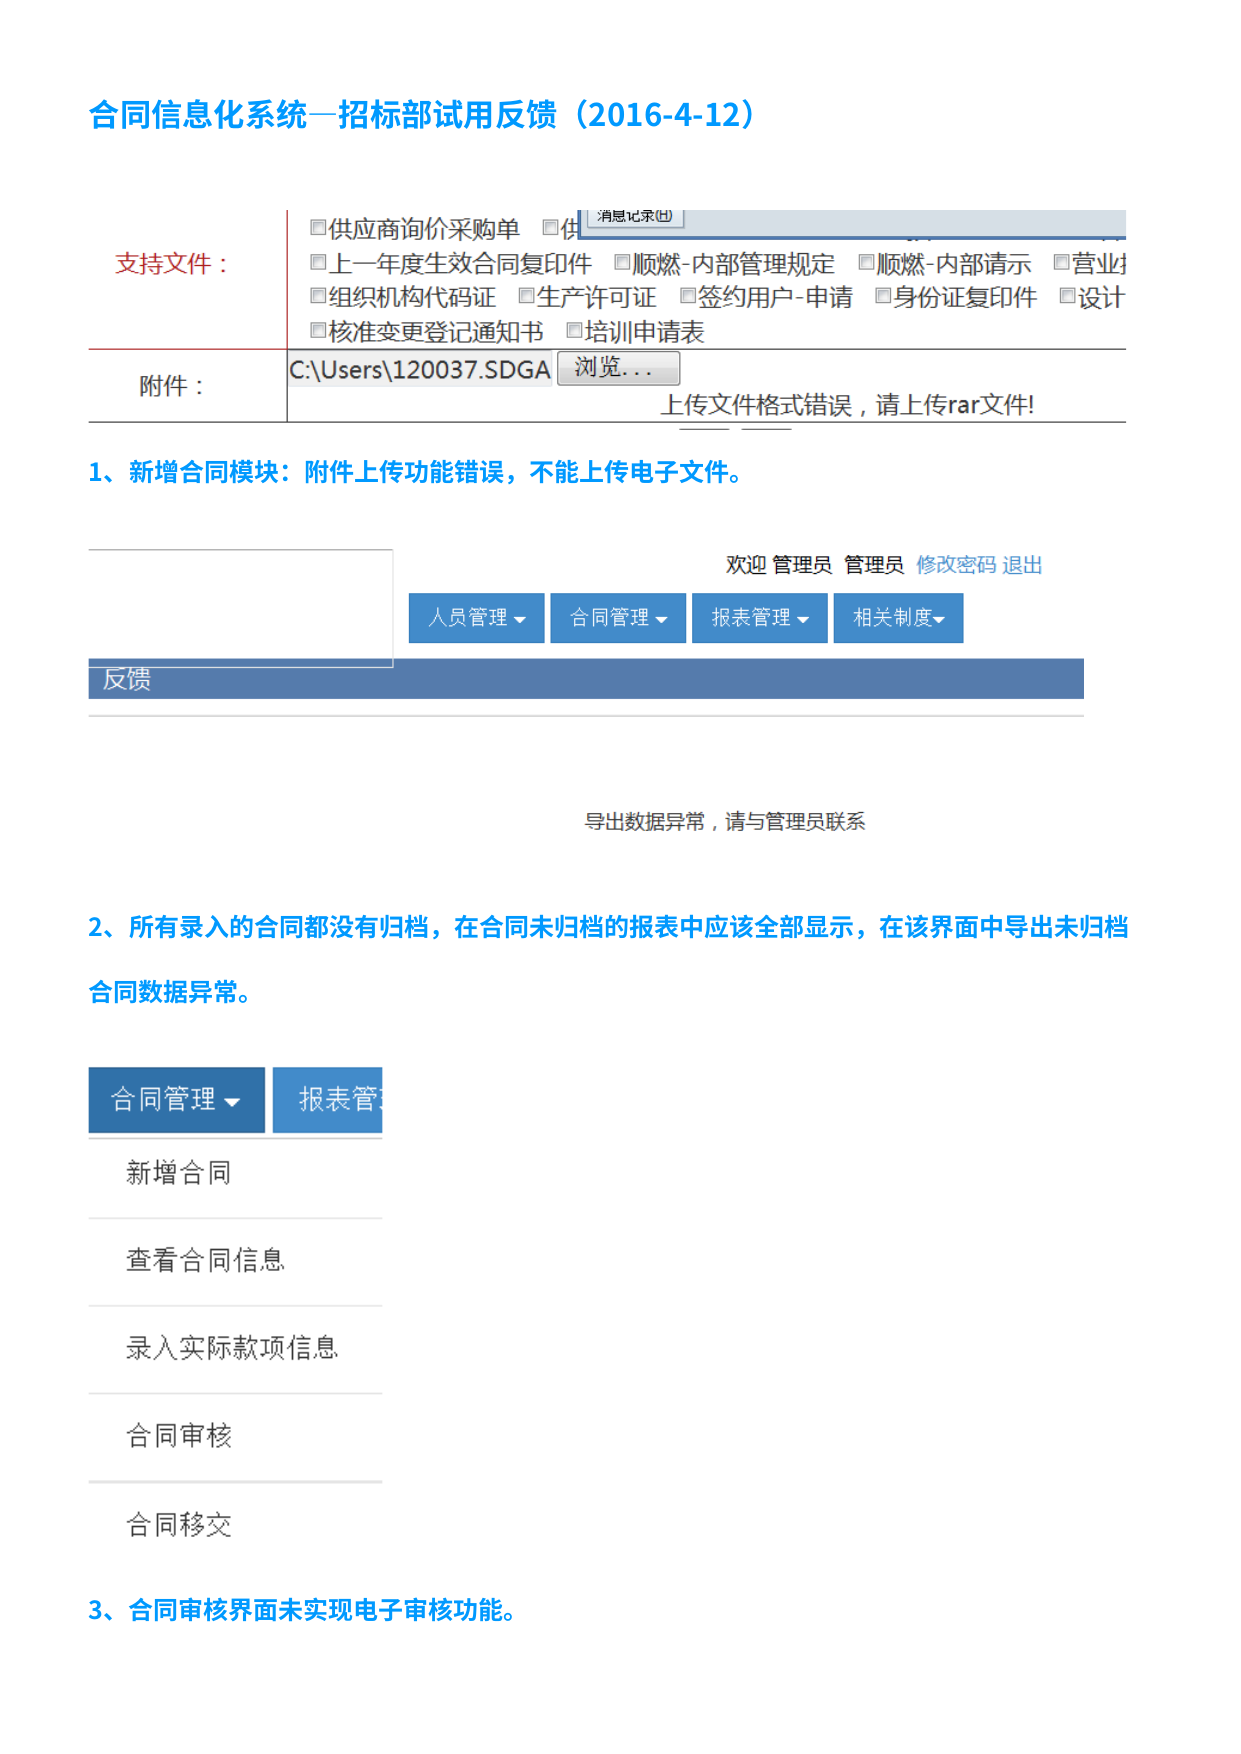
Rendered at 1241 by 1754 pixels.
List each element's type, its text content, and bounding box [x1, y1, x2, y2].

text 3、合同审核界面未实现电子审核功能。 [89, 1576, 1165, 1641]
picture [88, 1055, 383, 1562]
text 合同数据异常。 [89, 958, 1165, 1023]
list 所有录入的合同都没有归档，在合同未归档的报表中应该全部显示，在该界面中导出未归档 [89, 893, 1165, 958]
picture [88, 210, 1127, 430]
list 新增合同模块：附件上传功能错误，不能上传电子文件。 [89, 438, 1165, 503]
text 合同信息化系统—招标部试用反馈（2016-4-12） [89, 81, 1165, 146]
picture [88, 535, 1084, 875]
